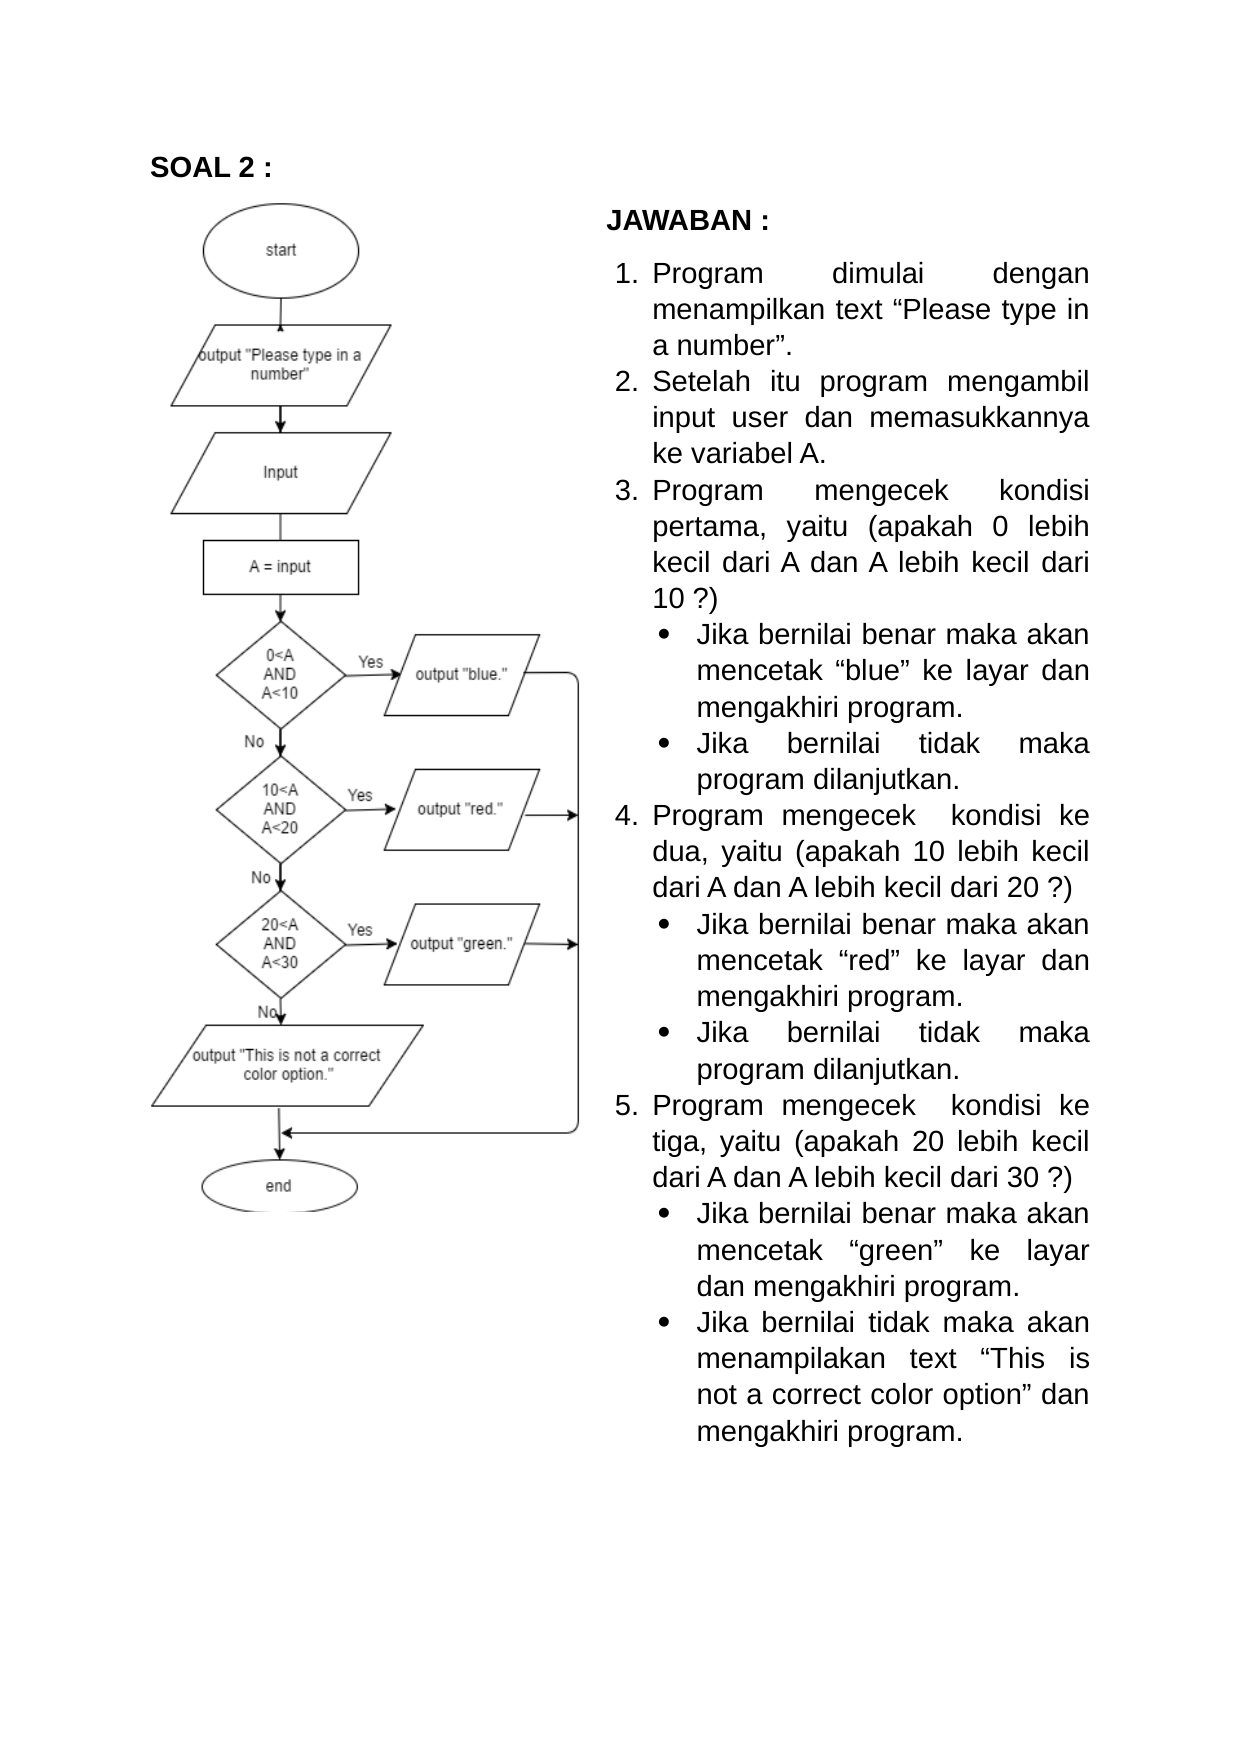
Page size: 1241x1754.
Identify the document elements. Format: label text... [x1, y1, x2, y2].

picture [150, 202, 588, 1212]
list Jika bernilai benar maka akan mencetak “green” ke layar dan mengakhiri program. [659, 1196, 1090, 1302]
list Setelah itu program mengambil input user dan memasukkannya ke variabel A. [614, 364, 1090, 470]
list Jika bernilai tidak maka akan menampilakan text “This is not a correct color option” dan mengakhiri program. [659, 1305, 1090, 1447]
list Jika bernilai tidak maka program dilanjutkan. [659, 1015, 1090, 1085]
text SOAL 2 : [150, 150, 1090, 183]
list Jika bernilai benar maka akan mencetak “red” ke layar dan mengakhiri program. [659, 907, 1090, 1013]
list Program mengecek kondisi ke tiga, yaitu (apakah 20 lebih kecil dari A dan A lebih kecil dari 30 ?) [614, 1088, 1090, 1194]
list Program mengecek kondisi ke dua, yaitu (apakah 10 lebih kecil dari A dan A lebih kecil dari 20 ?) [614, 798, 1090, 904]
text JAWABAN : [588, 203, 1090, 236]
list Jika bernilai benar maka akan mencetak “blue” ke layar dan mengakhiri program. [659, 617, 1090, 723]
list Program dimulai dengan menampilkan text “Please type in a number”. [614, 256, 1090, 361]
list Jika bernilai tidak maka program dilanjutkan. [659, 726, 1090, 796]
list Program mengecek kondisi pertama, yaitu (apakah 0 lebih kecil dari A dan A lebih kecil dari 10 ?) [614, 472, 1090, 614]
